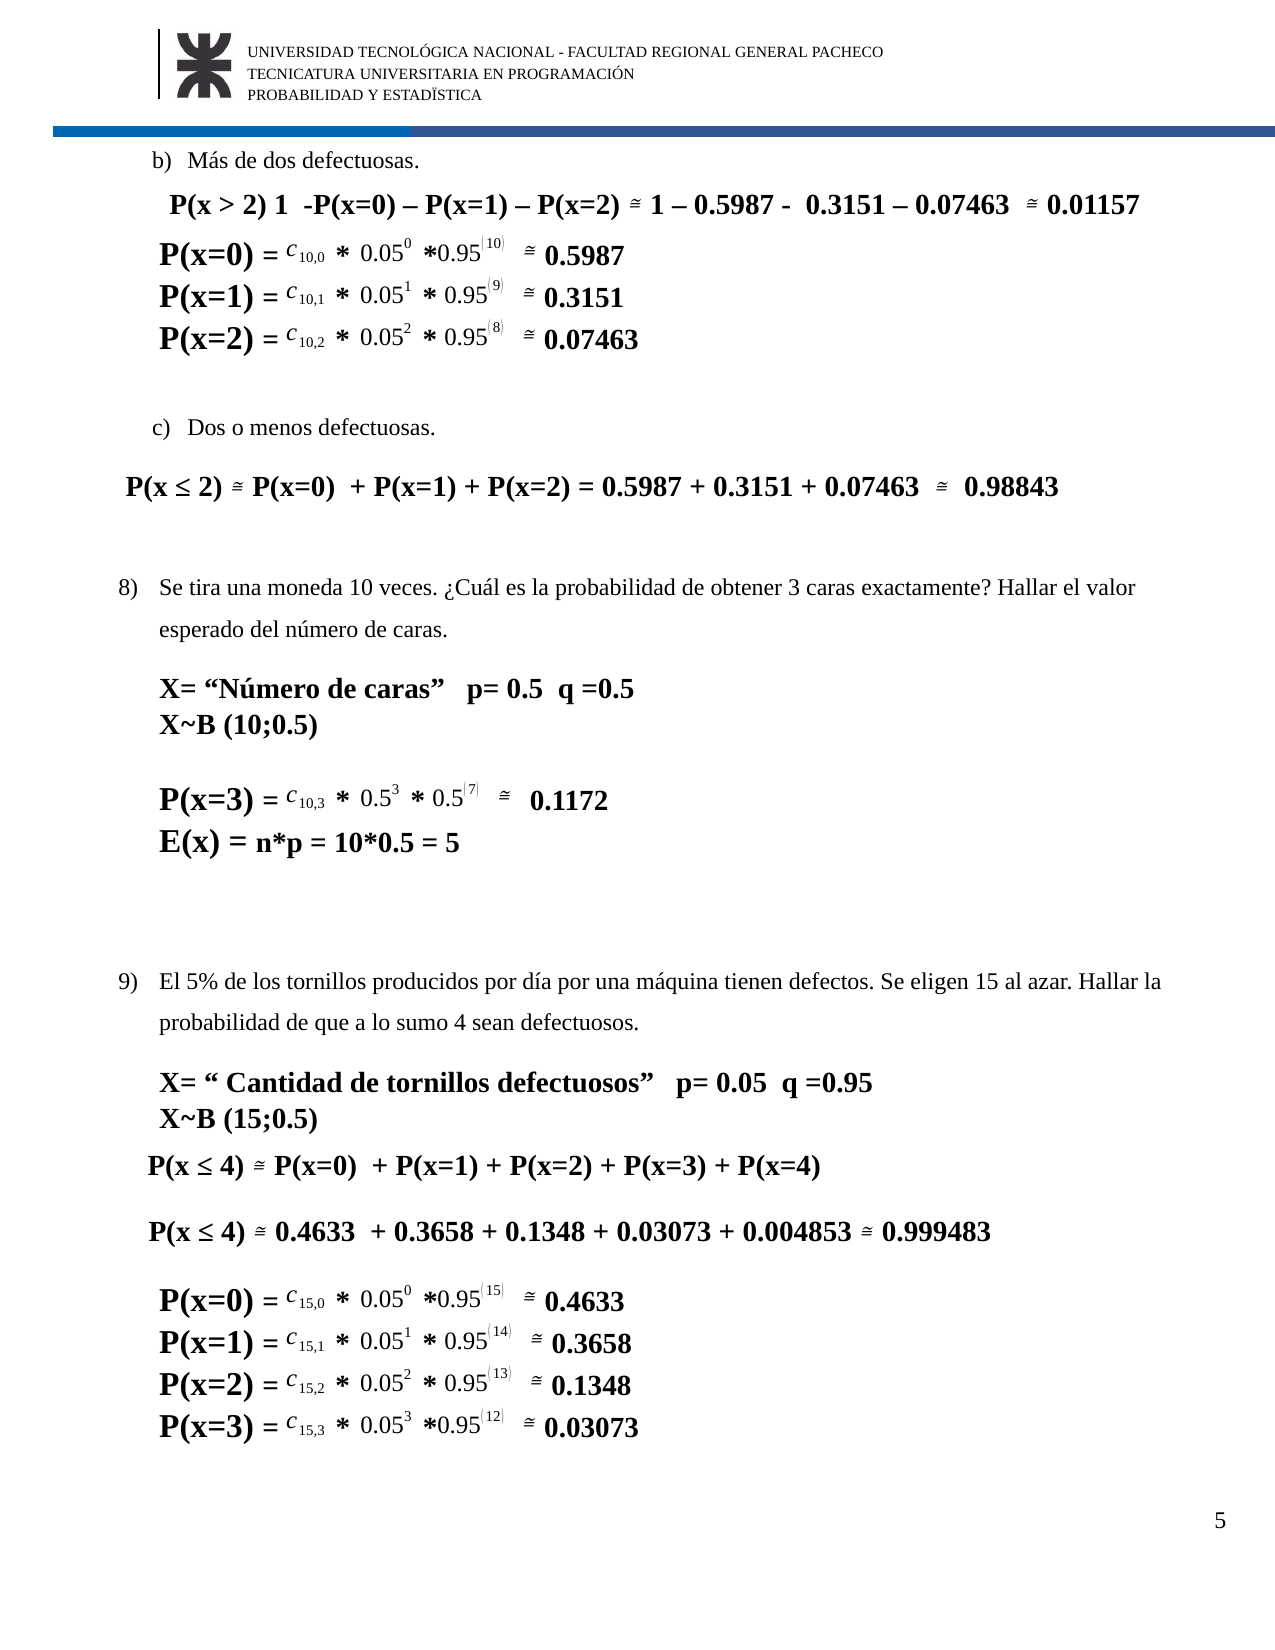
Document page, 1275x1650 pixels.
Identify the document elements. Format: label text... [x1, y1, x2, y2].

list Se tira una moneda 10 veces. ¿Cuál es la probabilidad de obtener 3 caras exactamente? Hallar el valor esperado del número de caras. [118, 573, 1226, 642]
list P(x=0) = * * 0.5987 [159, 234, 1226, 273]
list P(x=0) = * * 0.4633 [159, 1280, 1226, 1319]
list Más de dos defectuosas. [152, 146, 1226, 174]
list X= “ Cantidad de tornillos defectuosos” p= 0.05 q =0.95 [159, 1065, 1226, 1099]
picture [173, 30, 235, 102]
text P(x ≤ 2) P(x=0) + P(x=1) + P(x=2) = 0.5987 + 0.3151 + 0.07463 0.98843 [118, 469, 1226, 503]
list X= “Número de caras” p= 0.5 q =0.5 [159, 671, 1226, 705]
text P(x ≤ 4) P(x=0) + P(x=1) + P(x=2) + P(x=3) + P(x=4) [118, 1148, 1226, 1182]
list P(x=1) = * * 0.3658 [159, 1322, 1226, 1361]
text P(x > 2) 1 -P(x=0) – P(x=1) – P(x=2) 1 – 0.5987 - 0.3151 – 0.07463 0.01157 [118, 187, 1226, 221]
list P(x=3) = * * 0.1172 [159, 780, 1226, 818]
list P(x=3) = * * 0.03073 [159, 1407, 1226, 1445]
list P(x=2) = * * 0.1348 [159, 1364, 1226, 1403]
list P(x=1) = * * 0.3151 [159, 276, 1226, 315]
list Dos o menos defectuosas. [152, 413, 1226, 440]
list P(x=2) = * * 0.07463 [159, 318, 1226, 357]
list El 5% de los tornillos producidos por día por una máquina tienen defectos. Se eligen 15 al azar. Hallar la probabilidad de que a lo sumo 4 sean defectuosos. [118, 967, 1226, 1036]
text P(x ≤ 4) 0.4633 + 0.3658 + 0.1348 + 0.03073 + 0.004853 0.999483 [119, 1214, 1226, 1248]
list X⁓B (10;0.5) [159, 707, 1226, 741]
list E(x) = n*p = 10*0.5 = 5 [159, 822, 1226, 860]
list X⁓B (15;0.5) [159, 1101, 1226, 1135]
